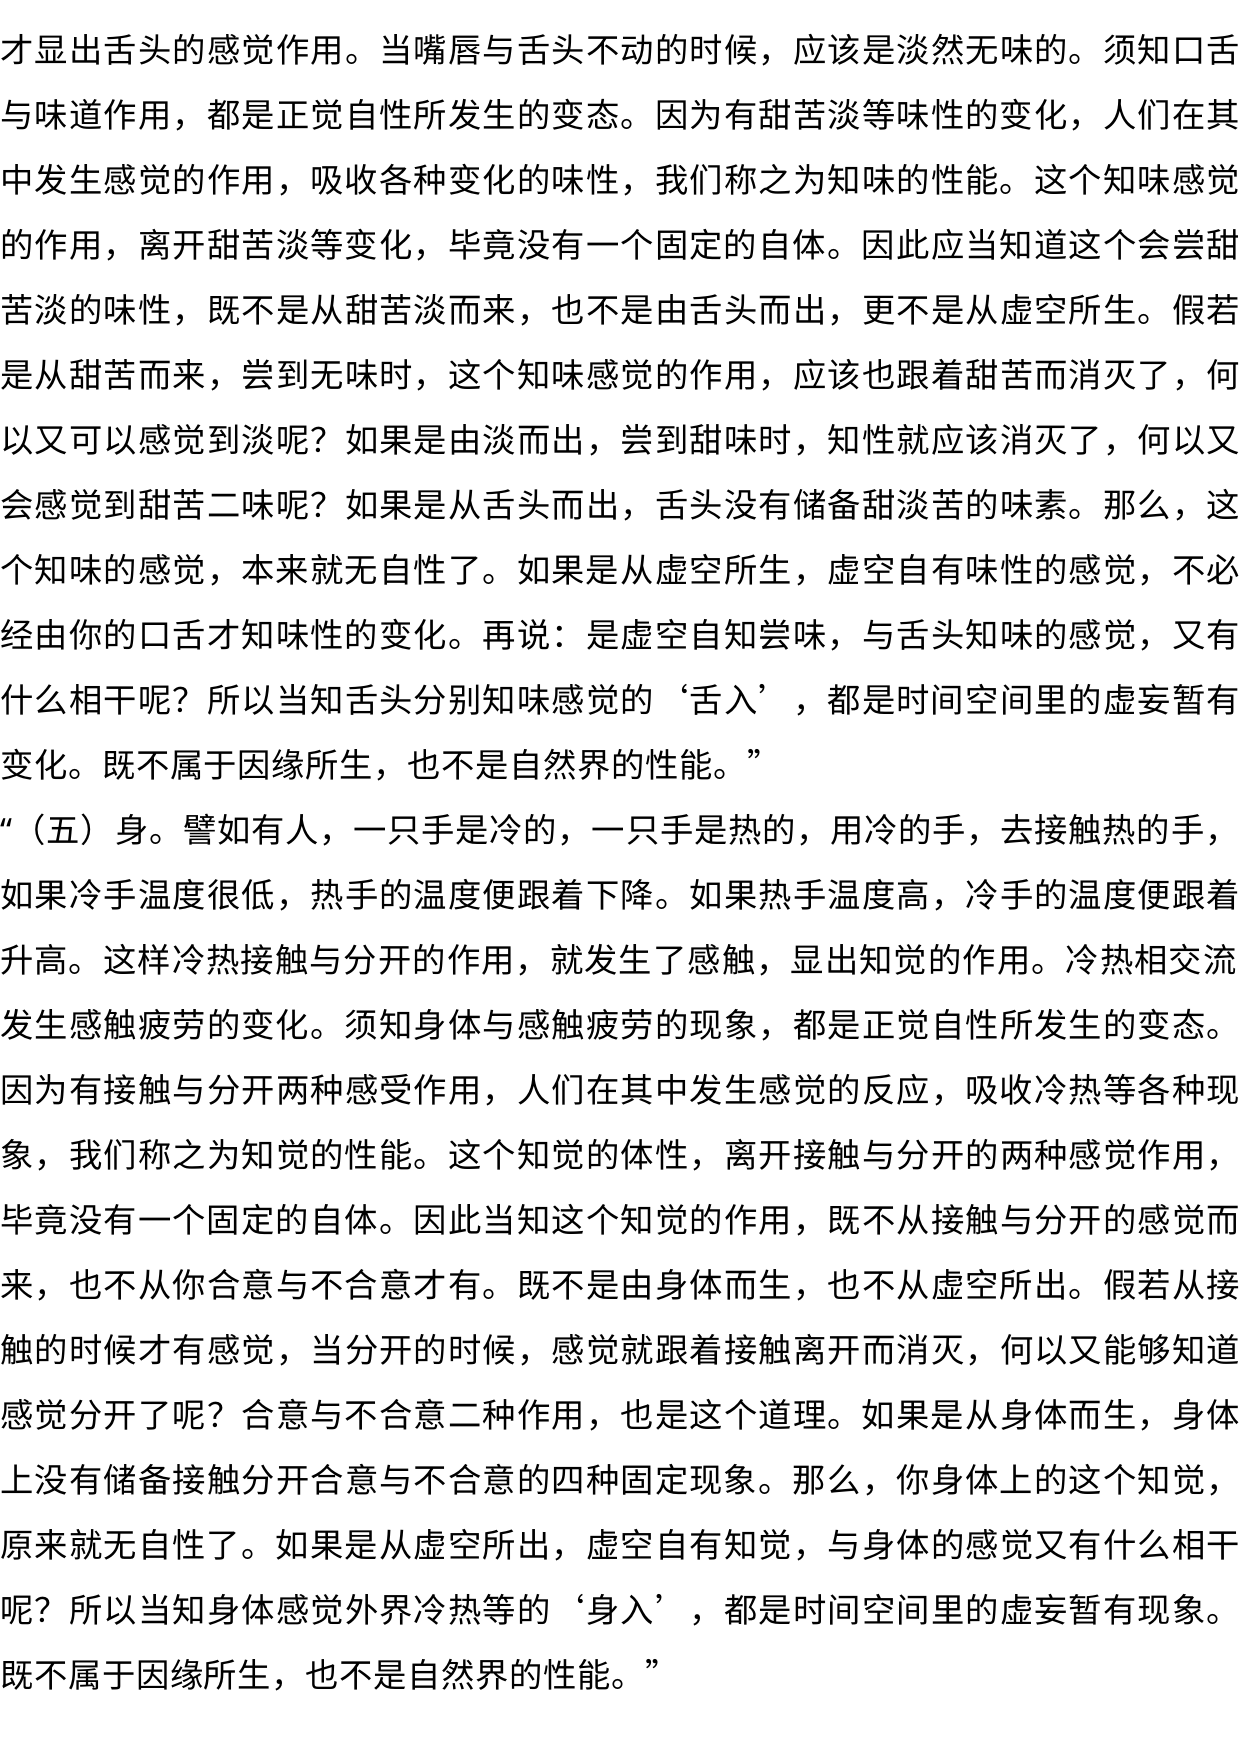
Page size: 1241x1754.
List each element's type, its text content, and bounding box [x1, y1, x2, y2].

text “（五）身。譬如有人，一只手是冷的，一只手是热的，用冷的手，去接触热的手，如果冷手温度很低，热手的温度便跟着下降。如果热手温度高，冷手的温度便跟着升高。这样冷热接触与分开的作用，就发生了感触，显出知觉的作用。冷热相交流，发生感触疲劳的变化。须知身体与感触疲劳的现象，都是正觉自性所发生的变态。因为有接触与分开两种感受作用，人们在其中发生感觉的反应，吸收冷热等各种现象，我们称之为知觉的性能。这个知觉的体性，离开接触与分开的两种感觉作用，毕竟没有一个固定的自体。因此当知这个知觉的作用，既不从接触与分开的感觉而来，也不从你合意与不合意才有。既不是由身体而生，也不从虚空所出。假若从接触的时候才有感觉，当分开的时候，感觉就跟着接触离开而消灭，何以又能够知道感觉分开了呢？合意与不合意二种作用，也是这个道理。如果是从身体而生，身体上没有储备接触分开合意与不合意的四种固定现象。那么，你身体上的这个知觉，原来就无自性了。如果是从虚空所出，虚空自有知觉，与身体的感觉又有什么相干呢？所以当知身体感觉外界冷热等的‘身入’，都是时间空间里的虚妄暂有现象。既不属于因缘所生，也不是自然界的性能。” [0, 796, 1240, 1706]
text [0, 16, 1240, 796]
